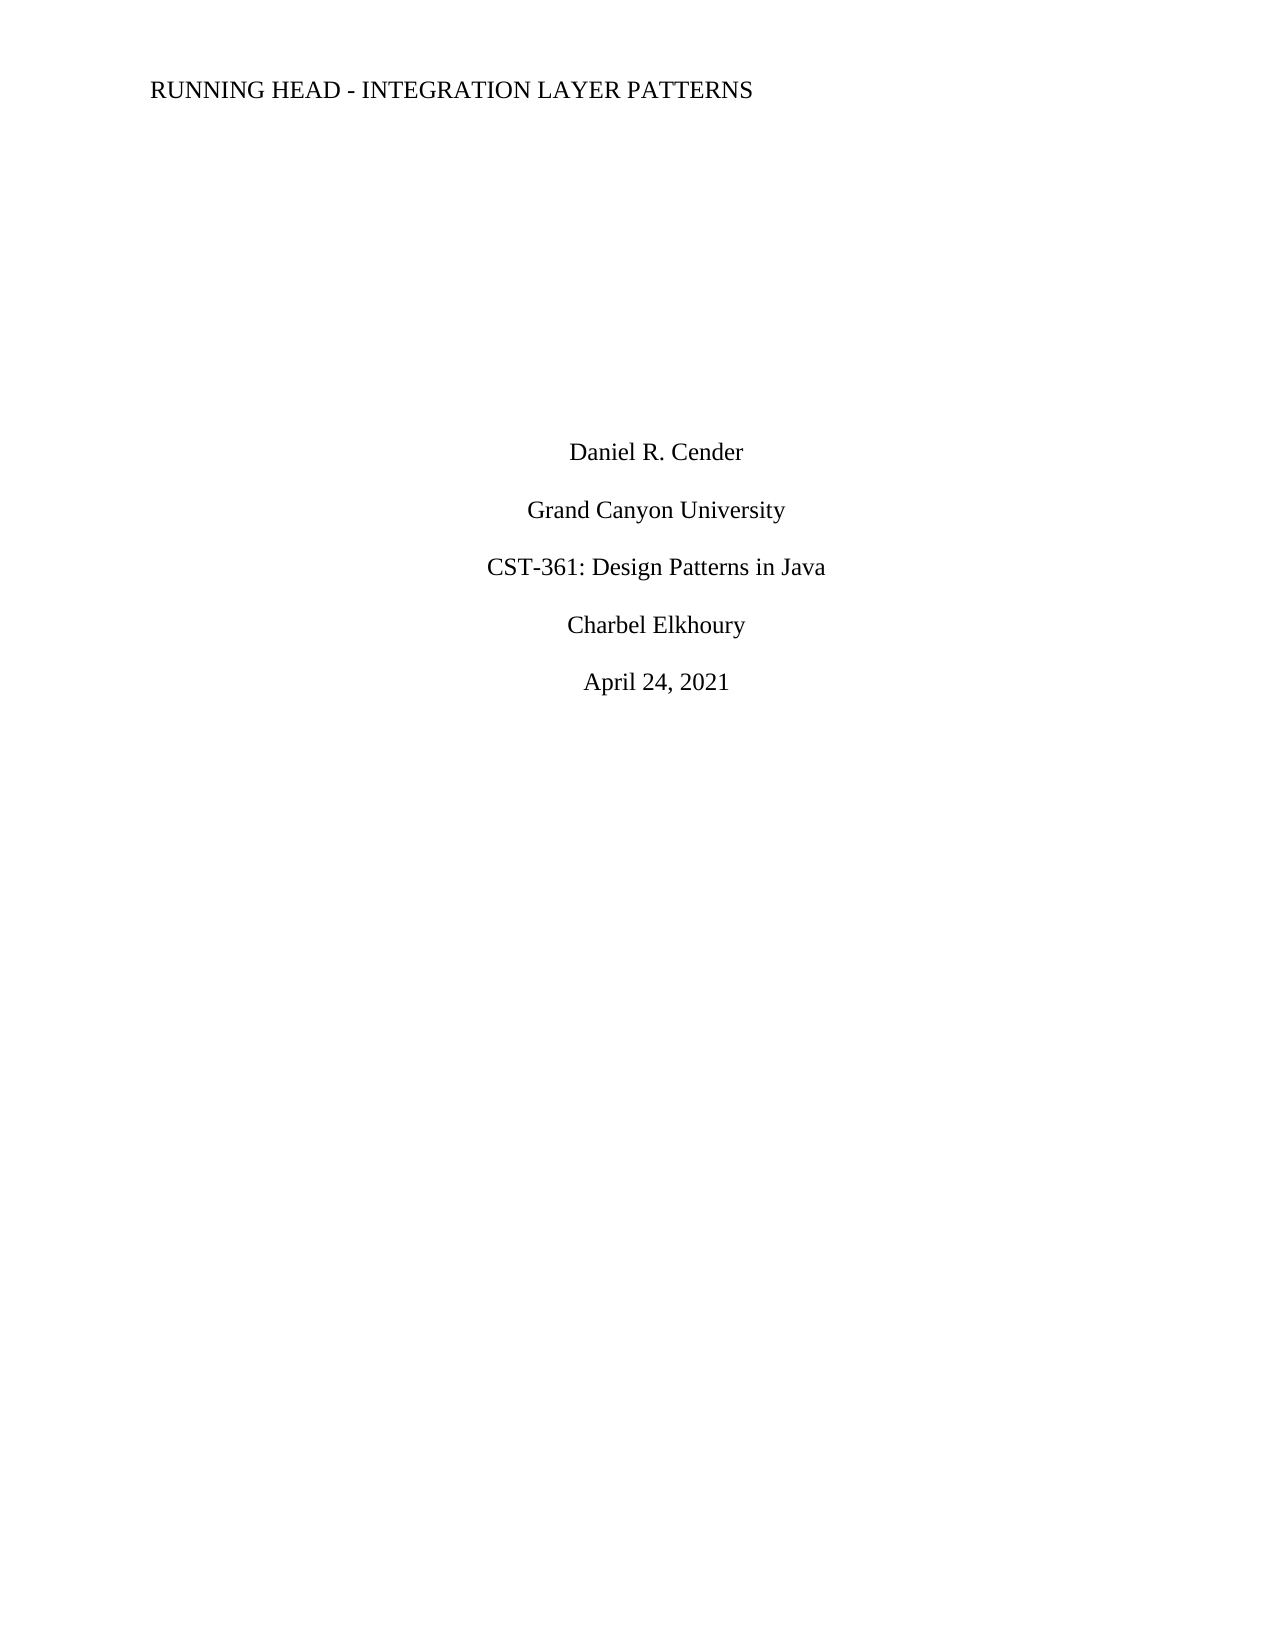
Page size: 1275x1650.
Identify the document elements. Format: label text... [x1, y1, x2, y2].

text Daniel R. Cender [187, 437, 1125, 466]
text Grand Canyon University [187, 495, 1125, 524]
text CST-361: Design Patterns in Java [187, 552, 1125, 581]
text April 24, 2021 [187, 667, 1125, 696]
text Charbel Elkhoury [187, 610, 1125, 639]
